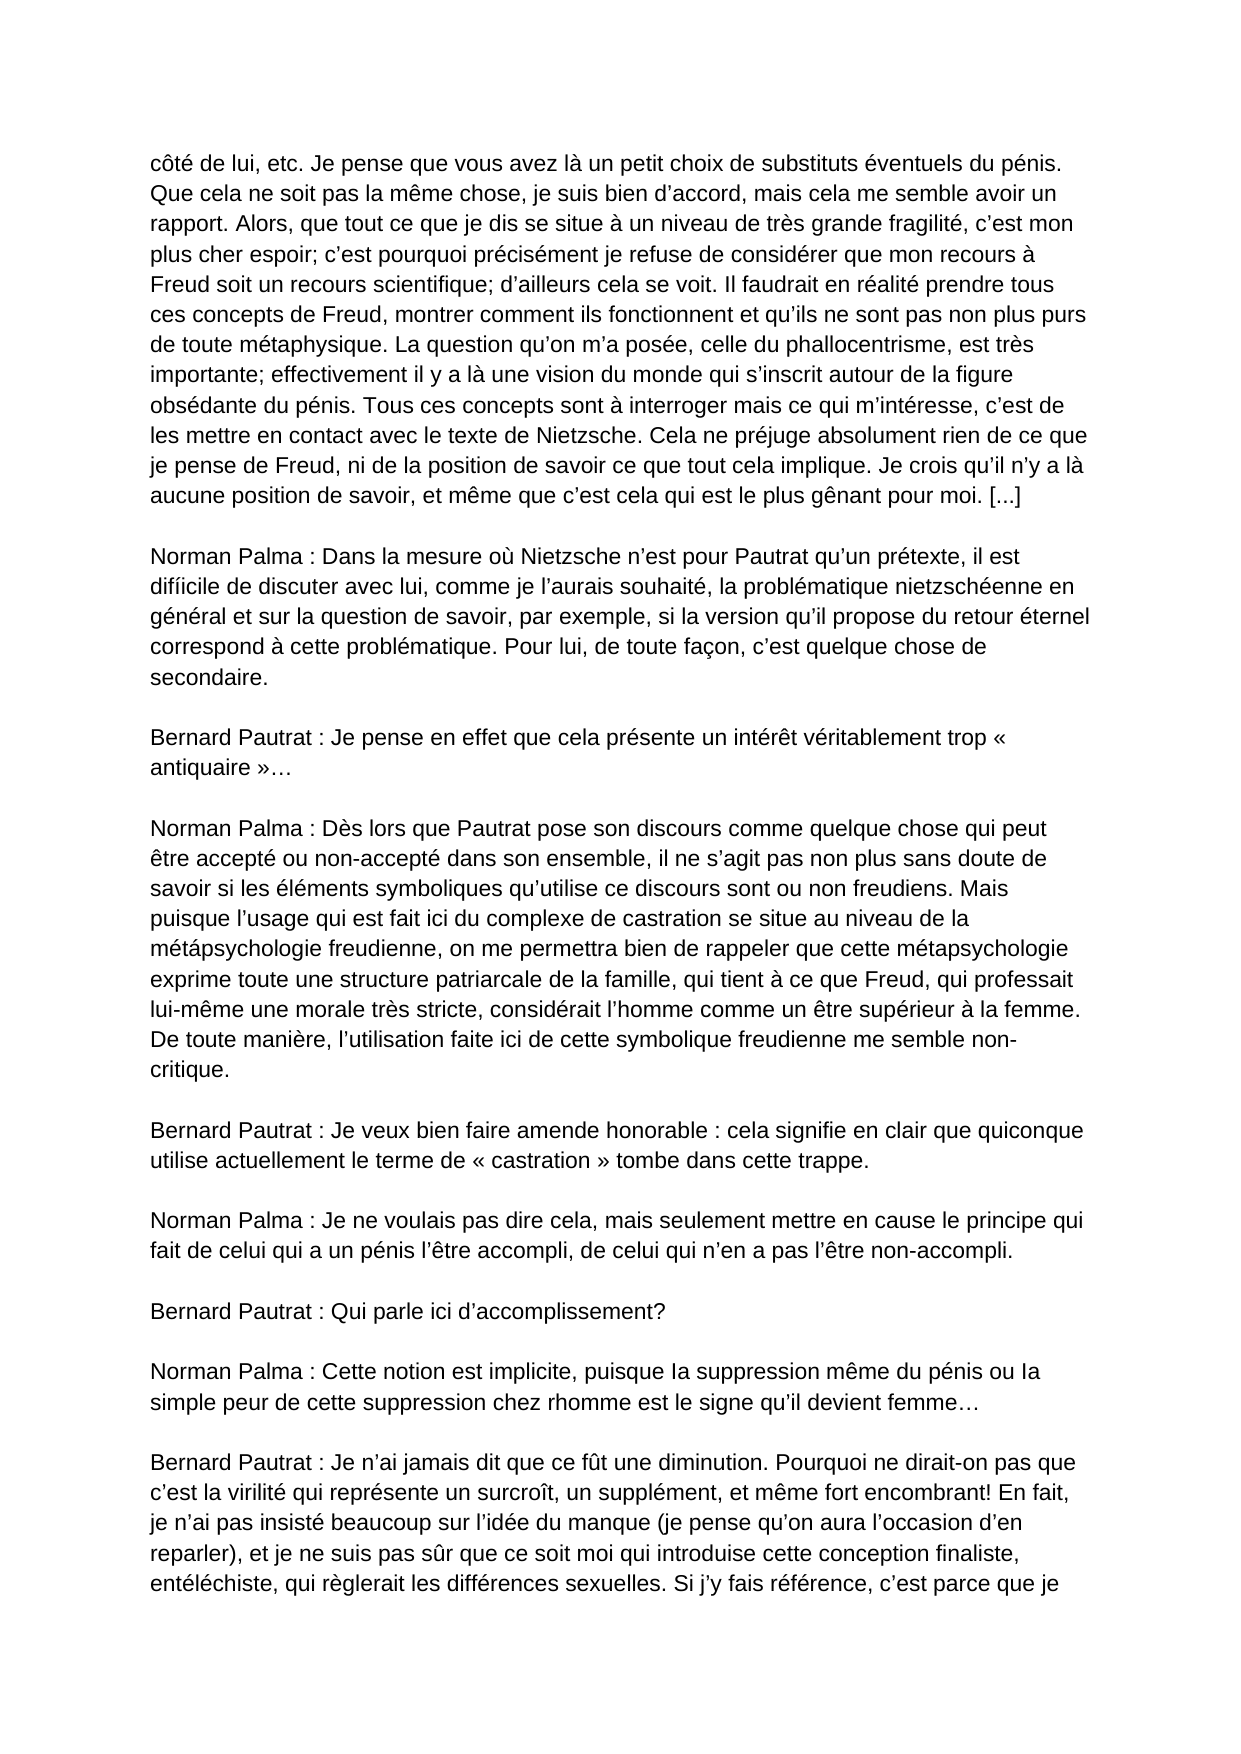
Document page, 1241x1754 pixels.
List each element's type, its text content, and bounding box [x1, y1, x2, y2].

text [150, 150, 1090, 509]
text Norman Palma : Dans la mesure où Nietzsche n’est pour Pautrat qu’un prétexte, il est difíicile de discuter avec lui, comme je l’aurais souhaité, la problématique nietzschéenne en général et sur la question de savoir, par exemple, si la version qu’il propose du retour éternel correspond à cette problématique. Pour lui, de toute façon, c’est quelque chose de secondaire. [150, 543, 1090, 690]
text Norman Palma : Cette notion est implicite, puisque Ia suppression même du pénis ou Ia simple peur de cette suppression chez rhomme est le signe qu’il devient femme… [150, 1358, 1090, 1415]
text Norman Palma : Dès lors que Pautrat pose son discours comme quelque chose qui peut être accepté ou non-accepté dans son ensemble, il ne s’agit pas non plus sans doute de savoir si les éléments symboliques qu’utilise ce discours sont ou non freudiens. Mais puisque l’usage qui est fait ici du complexe de castration se situe au niveau de la métápsychologie freudienne, on me permettra bien de rappeler que cette métapsychologie exprime toute une structure patriarcale de la famille, qui tient à ce que Freud, qui professait lui-même une morale très stricte, considérait l’homme comme un être supérieur à la femme. De toute manière, l’utilisation faite ici de cette symbolique freudienne me semble non-critique. [150, 814, 1090, 1083]
text Bernard Pautrat : Je pense en effet que cela présente un intérêt véritablement trop « antiquaire »… [150, 724, 1090, 781]
text Norman Palma : Je ne voulais pas dire cela, mais seulement mettre en cause le principe qui fait de celui qui a un pénis l’être accompli, de celui qui n’en a pas l’être non-accompli. [150, 1207, 1090, 1264]
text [150, 1449, 1090, 1596]
text Bernard Pautrat : Qui parle ici d’accomplissement? [150, 1298, 1090, 1324]
text Bernard Pautrat : Je veux bien faire amende honorable : cela signifie en clair que quiconque utilise actuellement le terme de « castration » tombe dans cette trappe. [150, 1117, 1090, 1173]
